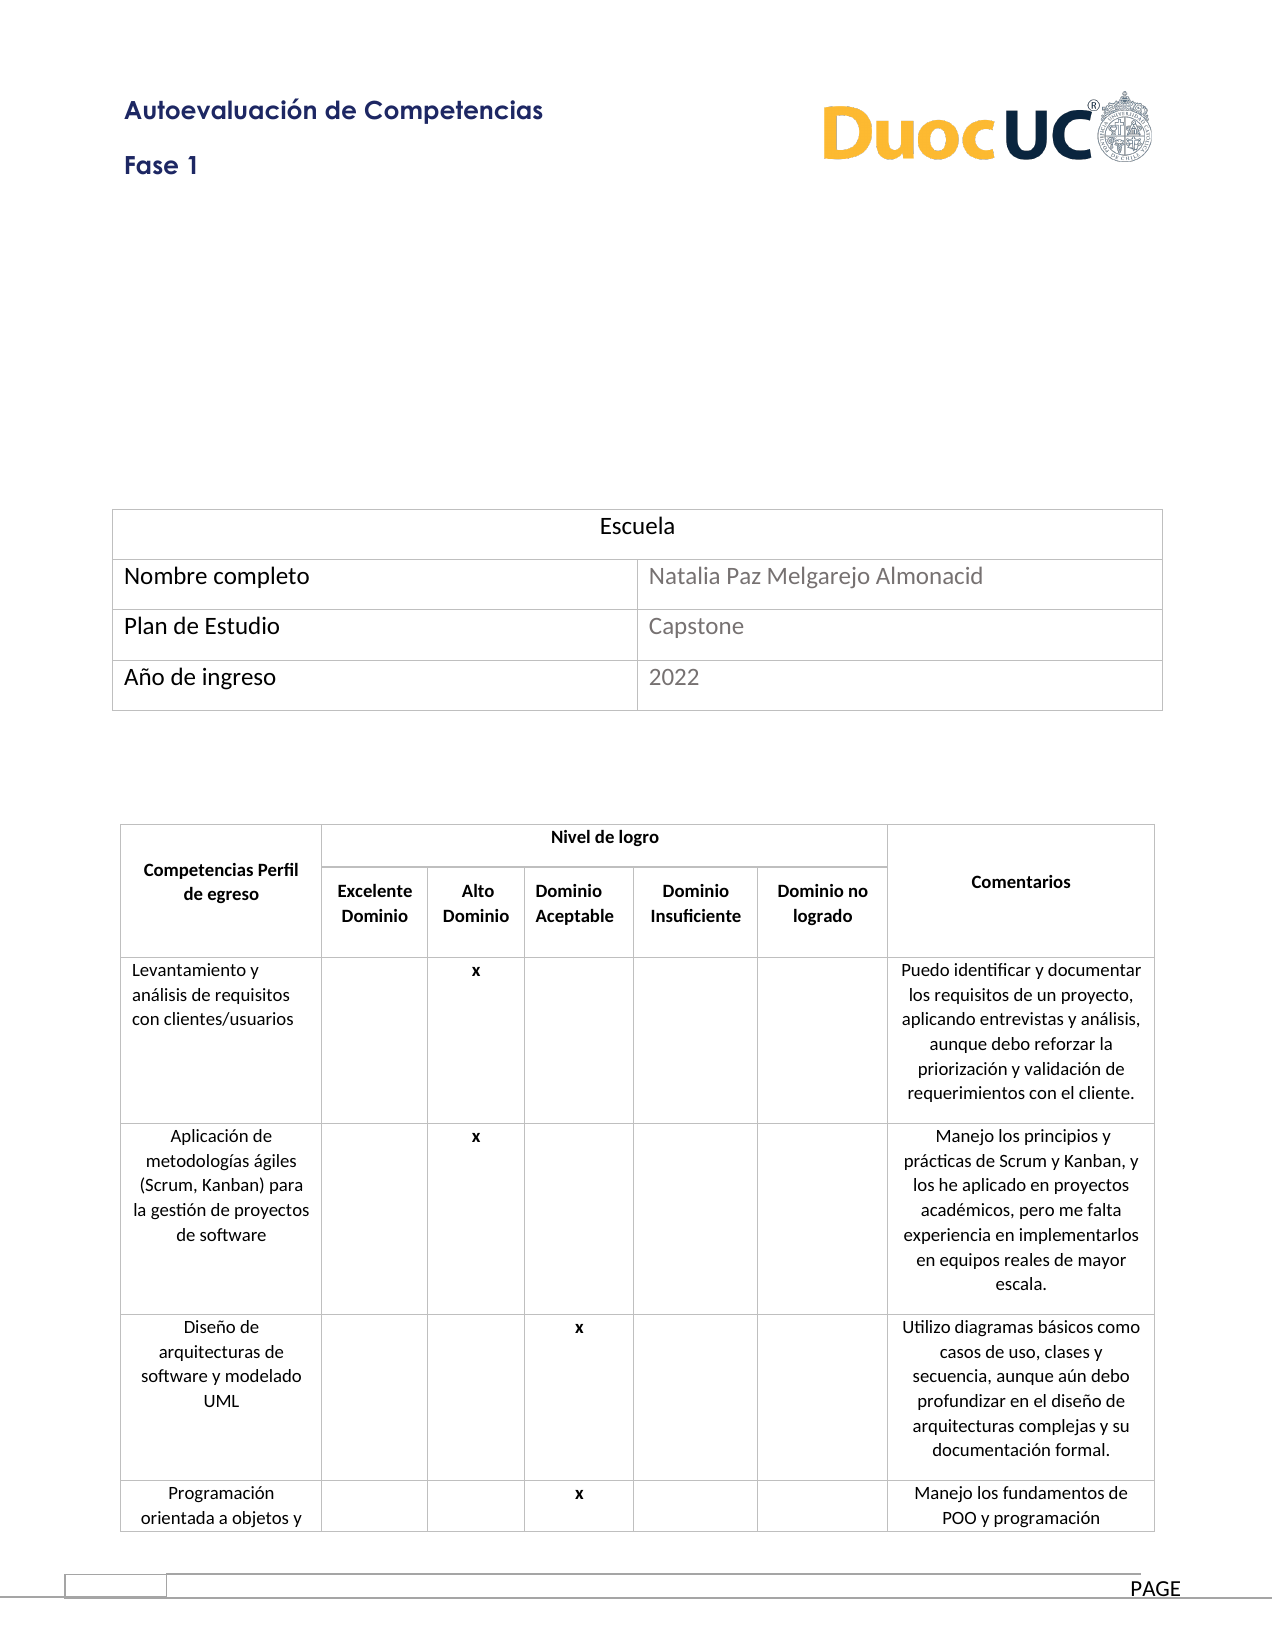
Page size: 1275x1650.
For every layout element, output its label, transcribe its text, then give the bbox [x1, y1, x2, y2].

table_cell [322, 1481, 427, 1531]
table_cell [428, 1481, 524, 1531]
table_cell Dominio no logrado [758, 868, 887, 957]
table_cell [322, 1124, 427, 1314]
table_cell Año de ingreso [113, 661, 637, 710]
table_cell Utilizo diagramas básicos como casos de uso, clases y secuencia, aunque aún debo profundizar en el diseño de arquitecturas complejas y su documentación formal. [888, 1315, 1154, 1480]
picture [824, 91, 1152, 162]
table_header Comentarios [888, 825, 1154, 957]
table_cell Diseño de arquitecturas de software y modelado UML [121, 1315, 321, 1480]
table_cell Alto Dominio [428, 868, 524, 957]
table_header Competencias Perfil de egreso [121, 825, 321, 957]
table_cell x [525, 1315, 633, 1480]
table_cell Levantamiento y análisis de requisitos con clientes/usuarios [121, 958, 321, 1123]
table_header Escuela [113, 510, 1162, 559]
table_cell x [525, 1481, 633, 1531]
table_cell Nombre completo [113, 560, 637, 609]
table_cell Aplicación de metodologías ágiles (Scrum, Kanban) para la gestión de proyectos de software [121, 1124, 321, 1314]
table_cell x [428, 958, 524, 1123]
table_cell [634, 958, 757, 1123]
table_cell Programación orientada a objetos y estructurada en distintos lenguajes (Java, Python, C#) [121, 1481, 321, 1531]
table_cell [525, 1124, 633, 1314]
table_cell [758, 958, 887, 1123]
table_cell [322, 958, 427, 1123]
table_cell [525, 958, 633, 1123]
table_cell Plan de Estudio [113, 610, 637, 660]
table_cell [758, 1481, 887, 1531]
table_cell [634, 1481, 757, 1531]
table_cell [758, 1315, 887, 1480]
table_cell x [428, 1124, 524, 1314]
table_cell Dominio Insuficiente [634, 868, 757, 957]
table_cell Manejo los principios y prácticas de Scrum y Kanban, y los he aplicado en proyectos académicos, pero me falta experiencia en implementarlos en equipos reales de mayor escala. [888, 1124, 1154, 1314]
table_cell Excelente Dominio [322, 868, 427, 957]
table_cell [428, 1315, 524, 1480]
table_cell [634, 1315, 757, 1480]
table_cell [758, 1124, 887, 1314]
table_cell 2022 [638, 661, 1162, 710]
table_cell [634, 1124, 757, 1314]
table_header Nivel de logro [322, 825, 887, 866]
table_cell Natalia Paz Melgarejo Almonacid [638, 560, 1162, 609]
table_cell Dominio Aceptable [525, 868, 633, 957]
table_cell [322, 1315, 427, 1480]
table_cell Puedo identificar y documentar los requisitos de un proyecto, aplicando entrevistas y análisis, aunque debo reforzar la priorización y validación de requerimientos con el cliente. [888, 958, 1154, 1123]
table_cell Capstone [638, 610, 1162, 660]
